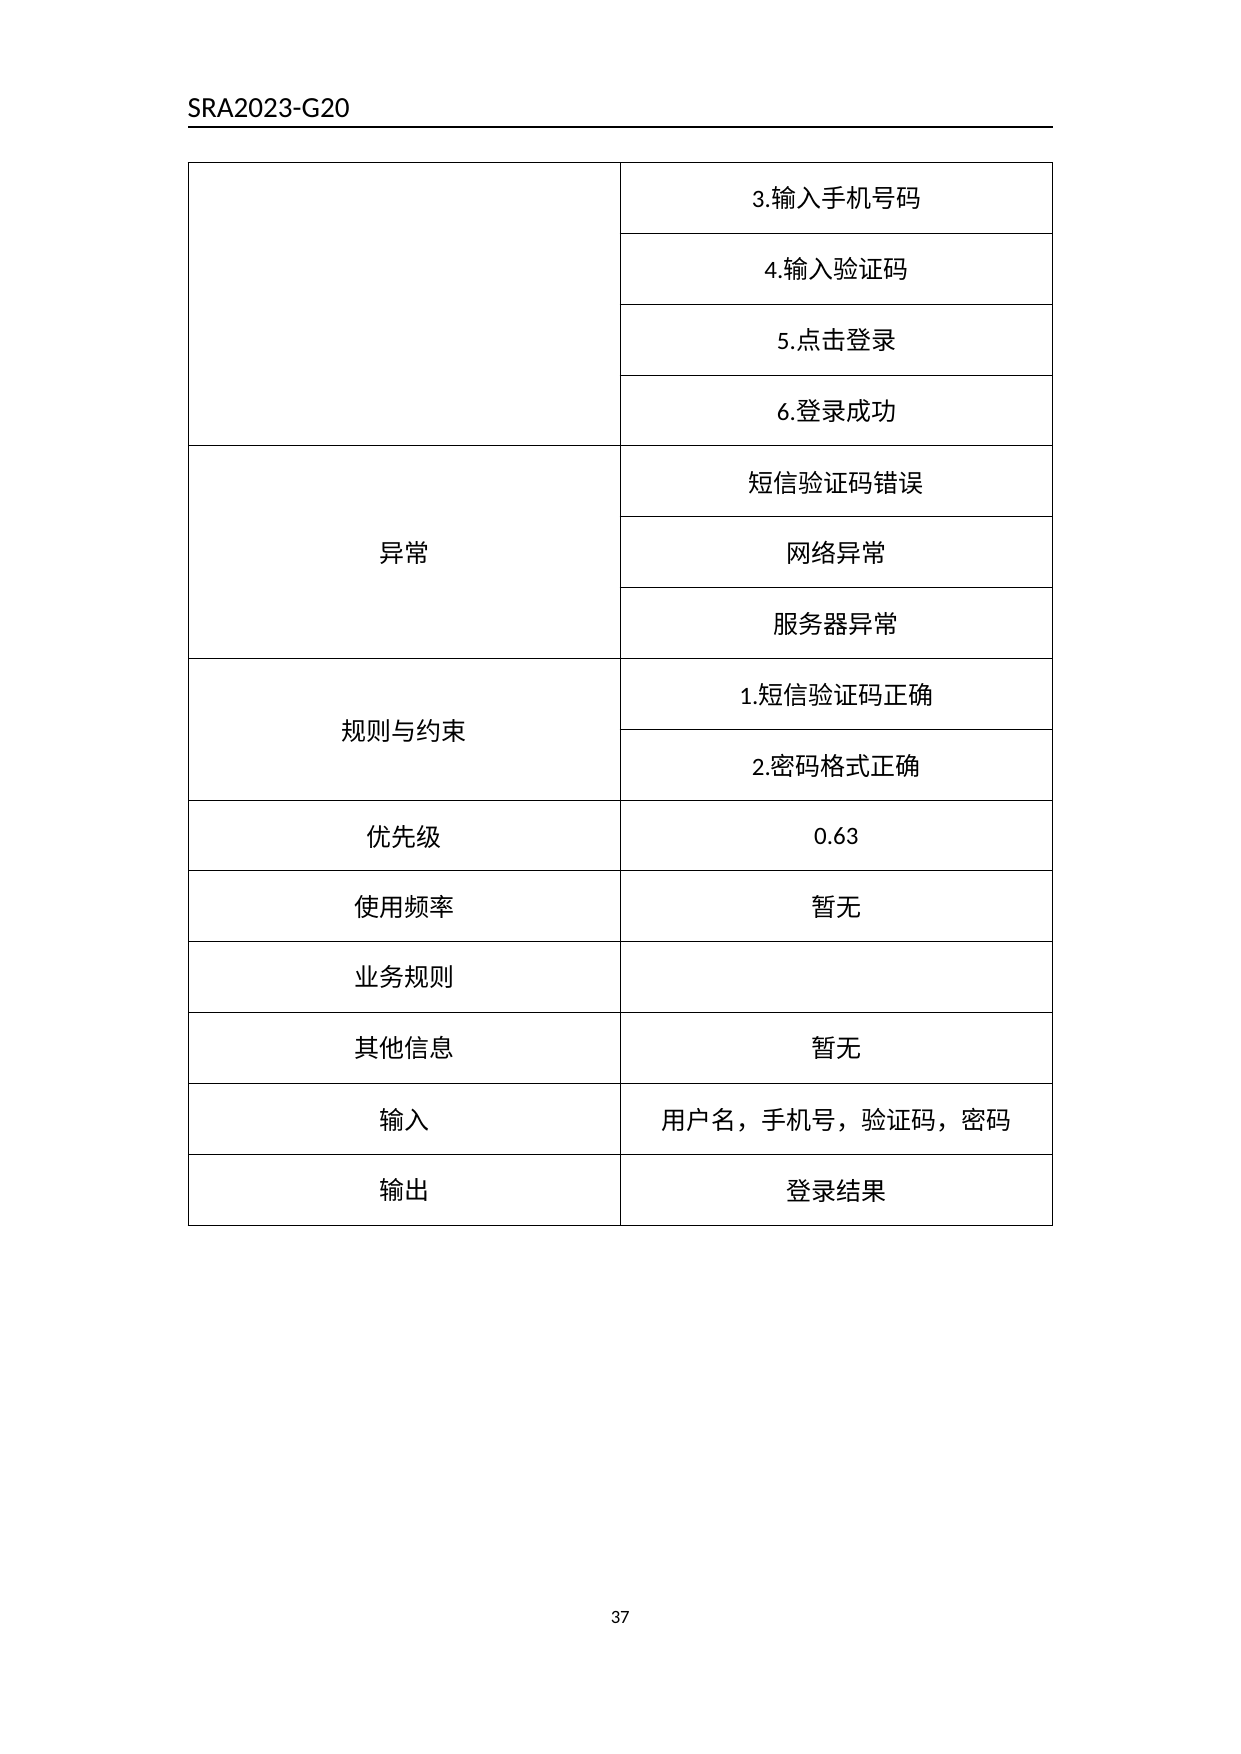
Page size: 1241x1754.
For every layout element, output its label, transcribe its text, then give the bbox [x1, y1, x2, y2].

table_cell 服务器异常 [621, 588, 1052, 658]
table_cell 其他信息 [189, 1013, 620, 1083]
table_cell 4.输入验证码 [621, 234, 1052, 304]
table_cell 使用频率 [189, 871, 620, 941]
table_cell 6.登录成功 [621, 376, 1052, 445]
table_cell 规则与约束 [189, 659, 620, 799]
table_cell 网络异常 [621, 517, 1052, 587]
table_cell 登录结果 [621, 1155, 1052, 1224]
table_cell 异常 [189, 446, 620, 658]
table_cell 3.输入手机号码 [621, 163, 1052, 233]
table_cell 0.63 [621, 801, 1052, 870]
table_cell 业务规则 [189, 942, 620, 1012]
table_cell 暂无 [621, 1013, 1052, 1083]
table_cell 用户名，手机号，验证码，密码 [621, 1084, 1052, 1154]
table_cell 优先级 [189, 801, 620, 870]
table_cell [621, 942, 1052, 1012]
table_cell 1.短信验证码正确 [621, 659, 1052, 729]
table_cell 暂无 [621, 871, 1052, 941]
table_cell 短信验证码错误 [621, 446, 1052, 516]
table_cell 输入 [189, 1084, 620, 1154]
table_cell 5.点击登录 [621, 305, 1052, 374]
table_cell 输出 [189, 1155, 620, 1224]
table_cell 2.密码格式正确 [621, 730, 1052, 799]
